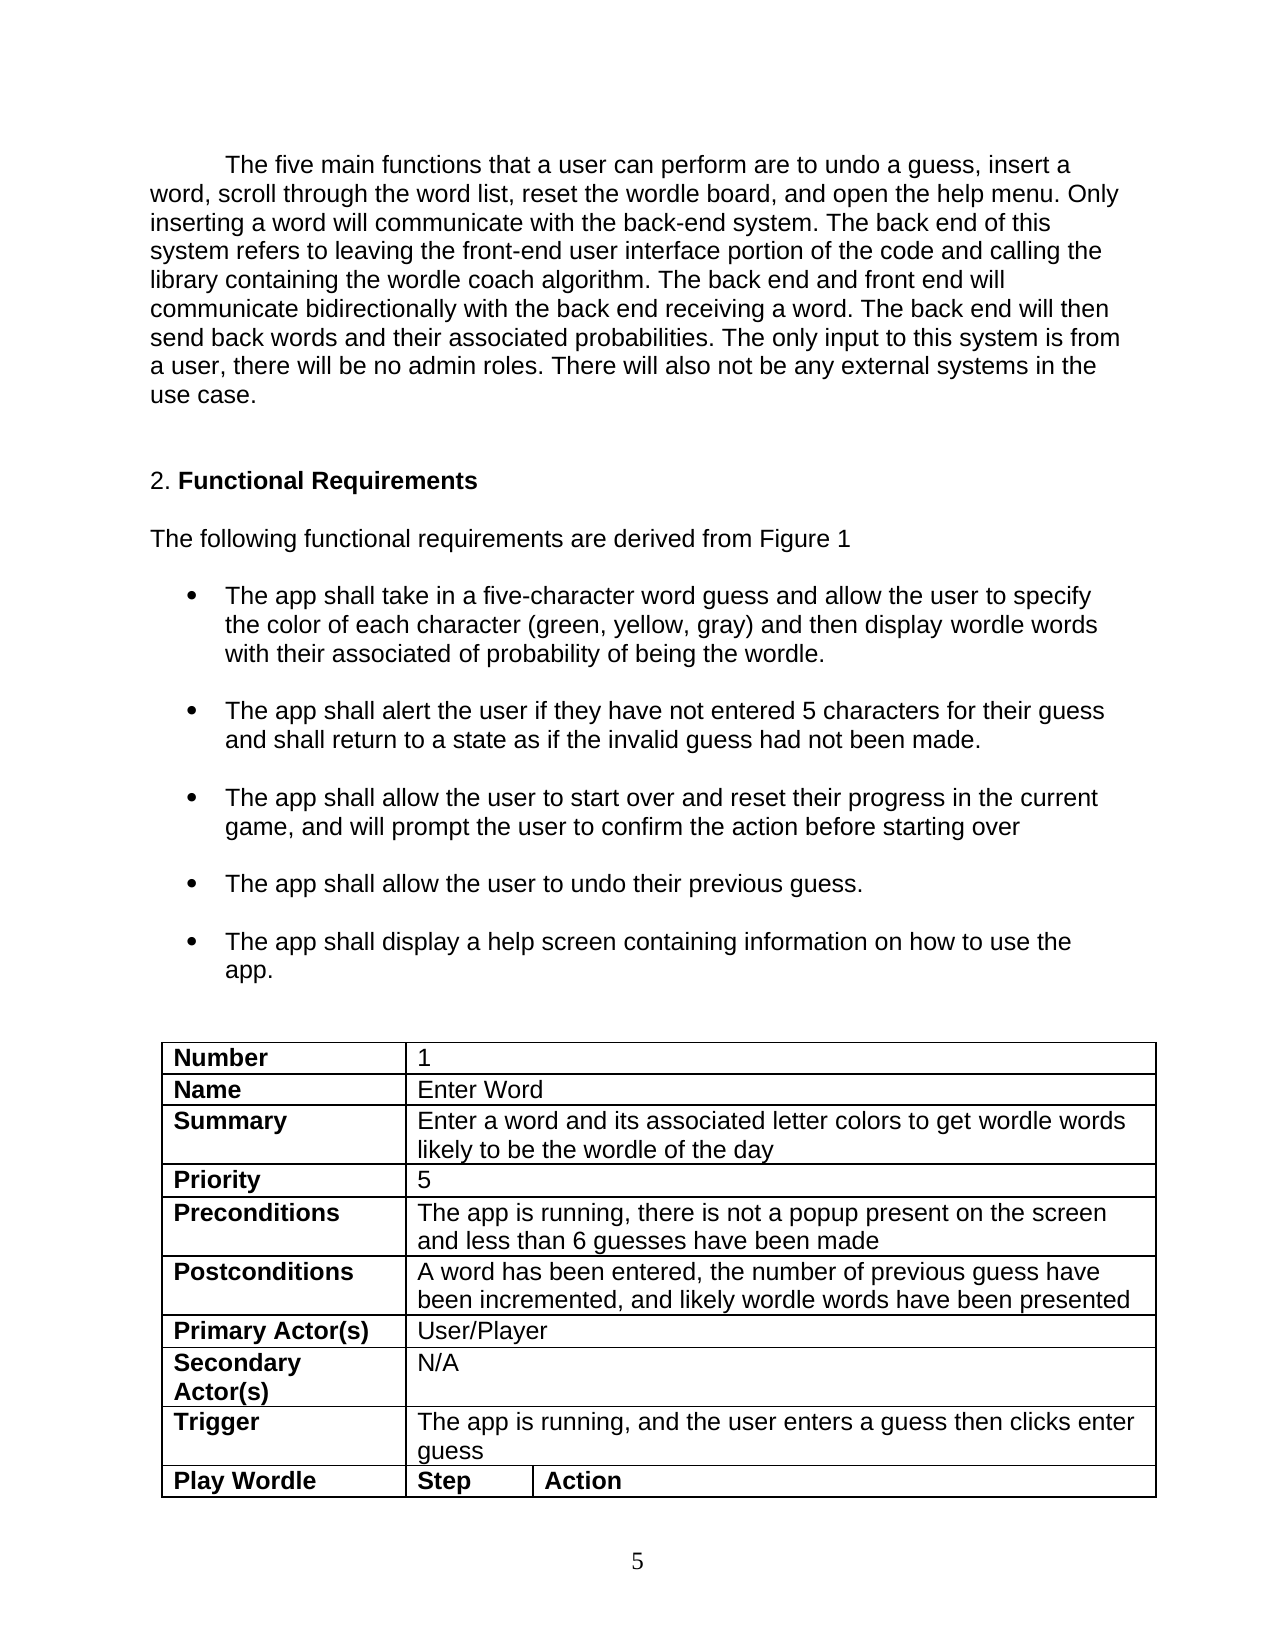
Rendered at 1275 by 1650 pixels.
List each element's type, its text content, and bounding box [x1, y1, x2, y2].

list The app shall take in a five-character word guess and allow the user to specify the color of each character (green, yellow, gray) and then display wordle words with their associated of probability of being the wordle. [187, 581, 1125, 668]
table_cell Play Wordle [163, 1466, 405, 1496]
table_cell Preconditions [163, 1198, 405, 1255]
table_cell Summary [163, 1106, 405, 1163]
table_cell User/Player [407, 1316, 1155, 1347]
table_cell Priority [163, 1165, 405, 1196]
table_cell Name [163, 1075, 405, 1104]
table_cell Secondary Actor(s) [163, 1348, 405, 1406]
table_header 1 [407, 1043, 1155, 1073]
table_cell A word has been entered, the number of previous guess have been incremented, and likely wordle words have been presented [407, 1257, 1155, 1314]
table_cell Enter Word [407, 1075, 1155, 1104]
table_cell Enter a word and its associated letter colors to get wordle words likely to be the wordle of the day [407, 1106, 1155, 1163]
table_cell Step [407, 1466, 532, 1496]
list The app shall alert the user if they have not entered 5 characters for their guess and shall return to a state as if the invalid guess had not been made. [187, 696, 1125, 754]
table_cell Primary Actor(s) [163, 1316, 405, 1347]
list The app shall allow the user to start over and reset their progress in the current game, and will prompt the user to confirm the action before starting over [187, 783, 1125, 840]
table_cell Postconditions [163, 1257, 405, 1314]
table_cell N/A [407, 1348, 1155, 1406]
table_cell Trigger [163, 1407, 405, 1465]
table_cell The app is running, and the user enters a guess then clicks enter guess [407, 1407, 1155, 1465]
text 2. Functional Requirements [150, 466, 1125, 495]
text The following functional requirements are derived from Figure 1 [150, 524, 1125, 552]
text The five main functions that a user can perform are to undo a guess, insert a word, scroll through the word list, reset the wordle board, and open the help menu. Only inserting a word will communicate with the back-end system. The back end of this system refers to leaving the front-end user interface portion of the code and calling the library containing the wordle coach algorithm. The back end and front end will communicate bidirectionally with the back end receiving a word. The back end will then send back words and their associated probabilities. The only input to this system is from a user, there will be no admin roles. There will also not be any external systems in the use case. [150, 150, 1125, 409]
list The app shall display a help screen containing information on how to use the app. [187, 927, 1125, 984]
table_header Number [163, 1043, 405, 1073]
table_cell Action [534, 1466, 1155, 1496]
list The app shall allow the user to undo their previous guess. [187, 869, 1125, 898]
table_cell 5 [407, 1165, 1155, 1196]
table_cell The app is running, there is not a popup present on the screen and less than 6 guesses have been made [407, 1198, 1155, 1255]
